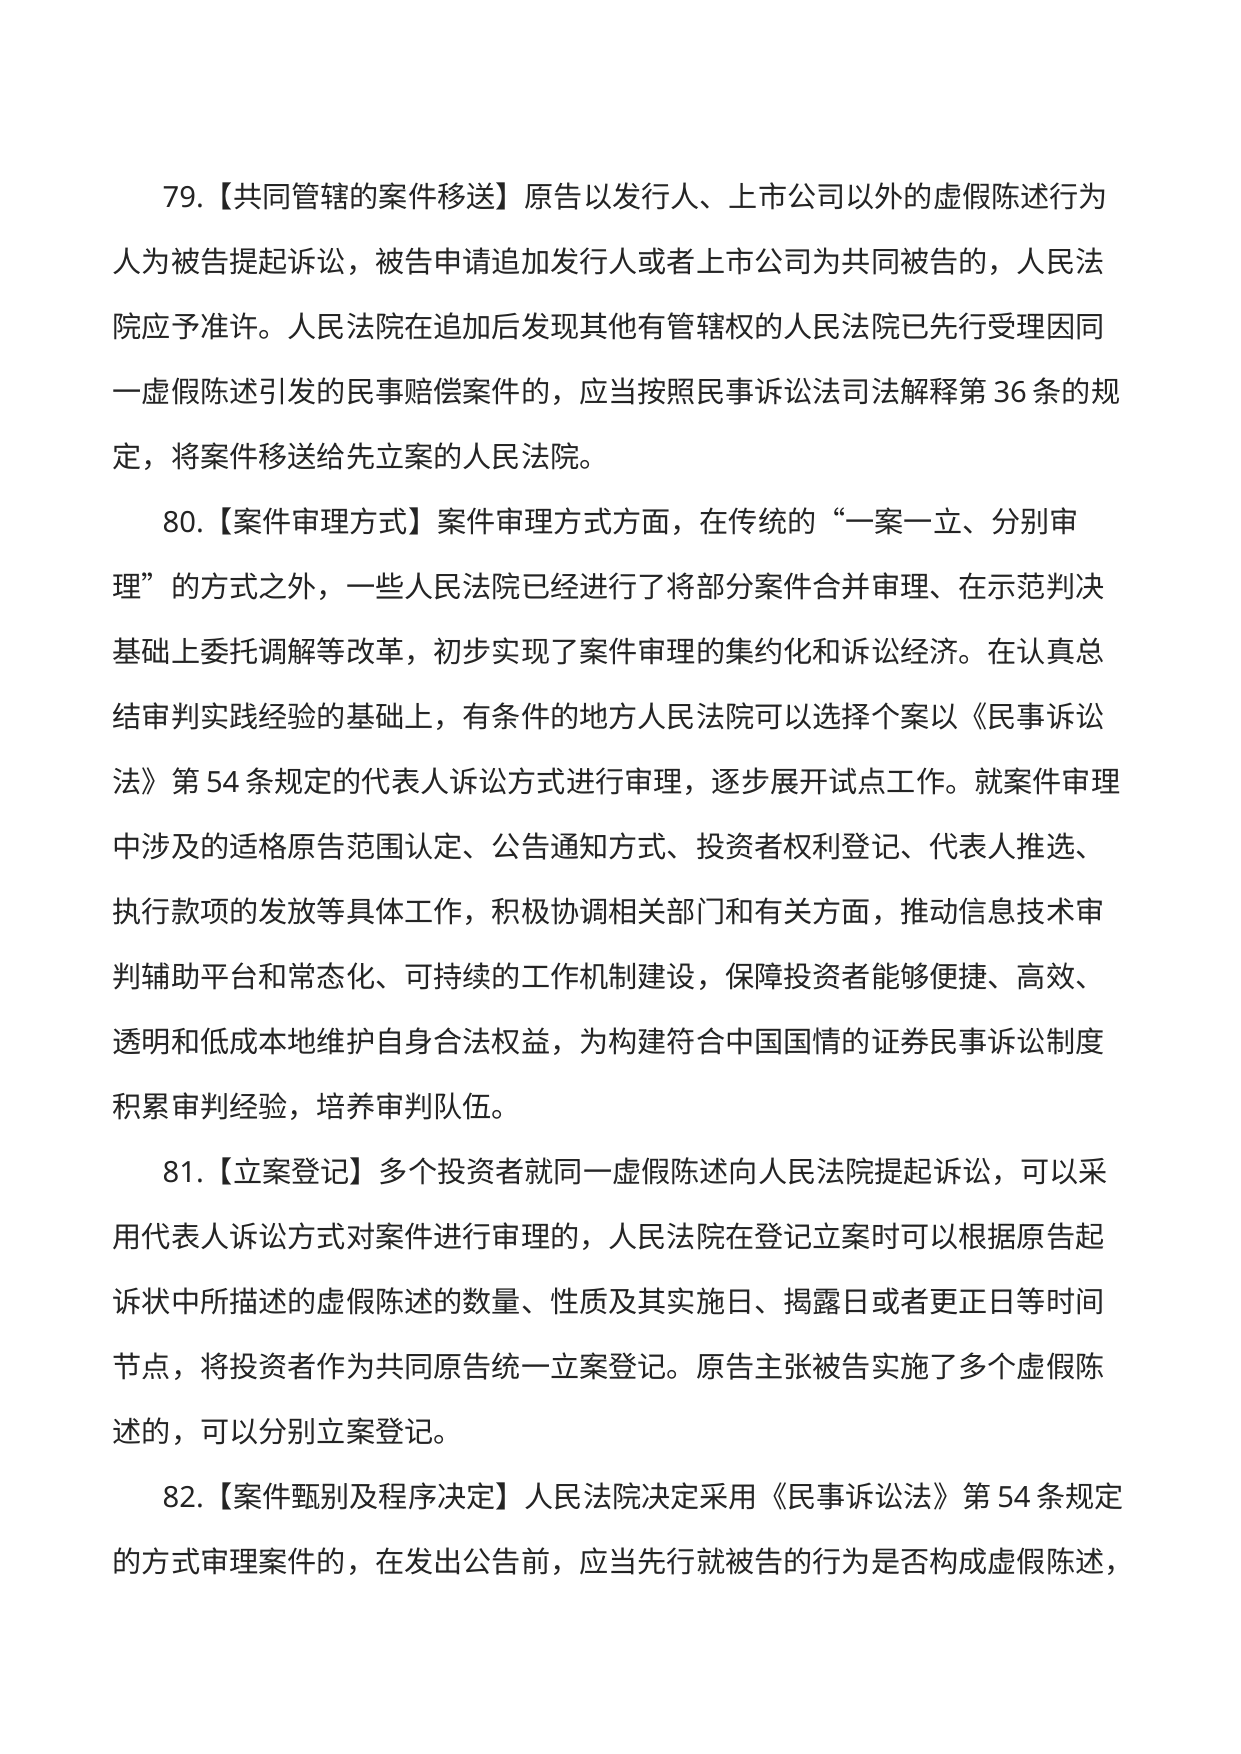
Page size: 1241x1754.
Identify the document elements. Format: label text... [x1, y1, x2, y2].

text 81.【立案登记】多个投资者就同一虚假陈述向人民法院提起诉讼，可以采用代表人诉讼方式对案件进行审理的，人民法院在登记立案时可以根据原告起诉状中所描述的虚假陈述的数量、性质及其实施日、揭露日或者更正日等时间节点，将投资者作为共同原告统一立案登记。原告主张被告实施了多个虚假陈述的，可以分别立案登记。 [112, 1137, 1128, 1462]
text 79.【共同管辖的案件移送】原告以发行人、上市公司以外的虚假陈述行为人为被告提起诉讼，被告申请追加发行人或者上市公司为共同被告的，人民法院应予准许。人民法院在追加后发现其他有管辖权的人民法院已先行受理因同一虚假陈述引发的民事赔偿案件的，应当按照民事诉讼法司法解释第36条的规定，将案件移送给先立案的人民法院。 [112, 162, 1128, 487]
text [112, 1462, 1128, 1592]
text 80.【案件审理方式】案件审理方式方面，在传统的“一案一立、分别审理”的方式之外，一些人民法院已经进行了将部分案件合并审理、在示范判决基础上委托调解等改革，初步实现了案件审理的集约化和诉讼经济。在认真总结审判实践经验的基础上，有条件的地方人民法院可以选择个案以《民事诉讼法》第54条规定的代表人诉讼方式进行审理，逐步展开试点工作。就案件审理中涉及的适格原告范围认定、公告通知方式、投资者权利登记、代表人推选、执行款项的发放等具体工作，积极协调相关部门和有关方面，推动信息技术审判辅助平台和常态化、可持续的工作机制建设，保障投资者能够便捷、高效、透明和低成本地维护自身合法权益，为构建符合中国国情的证券民事诉讼制度积累审判经验，培养审判队伍。 [112, 487, 1128, 1137]
